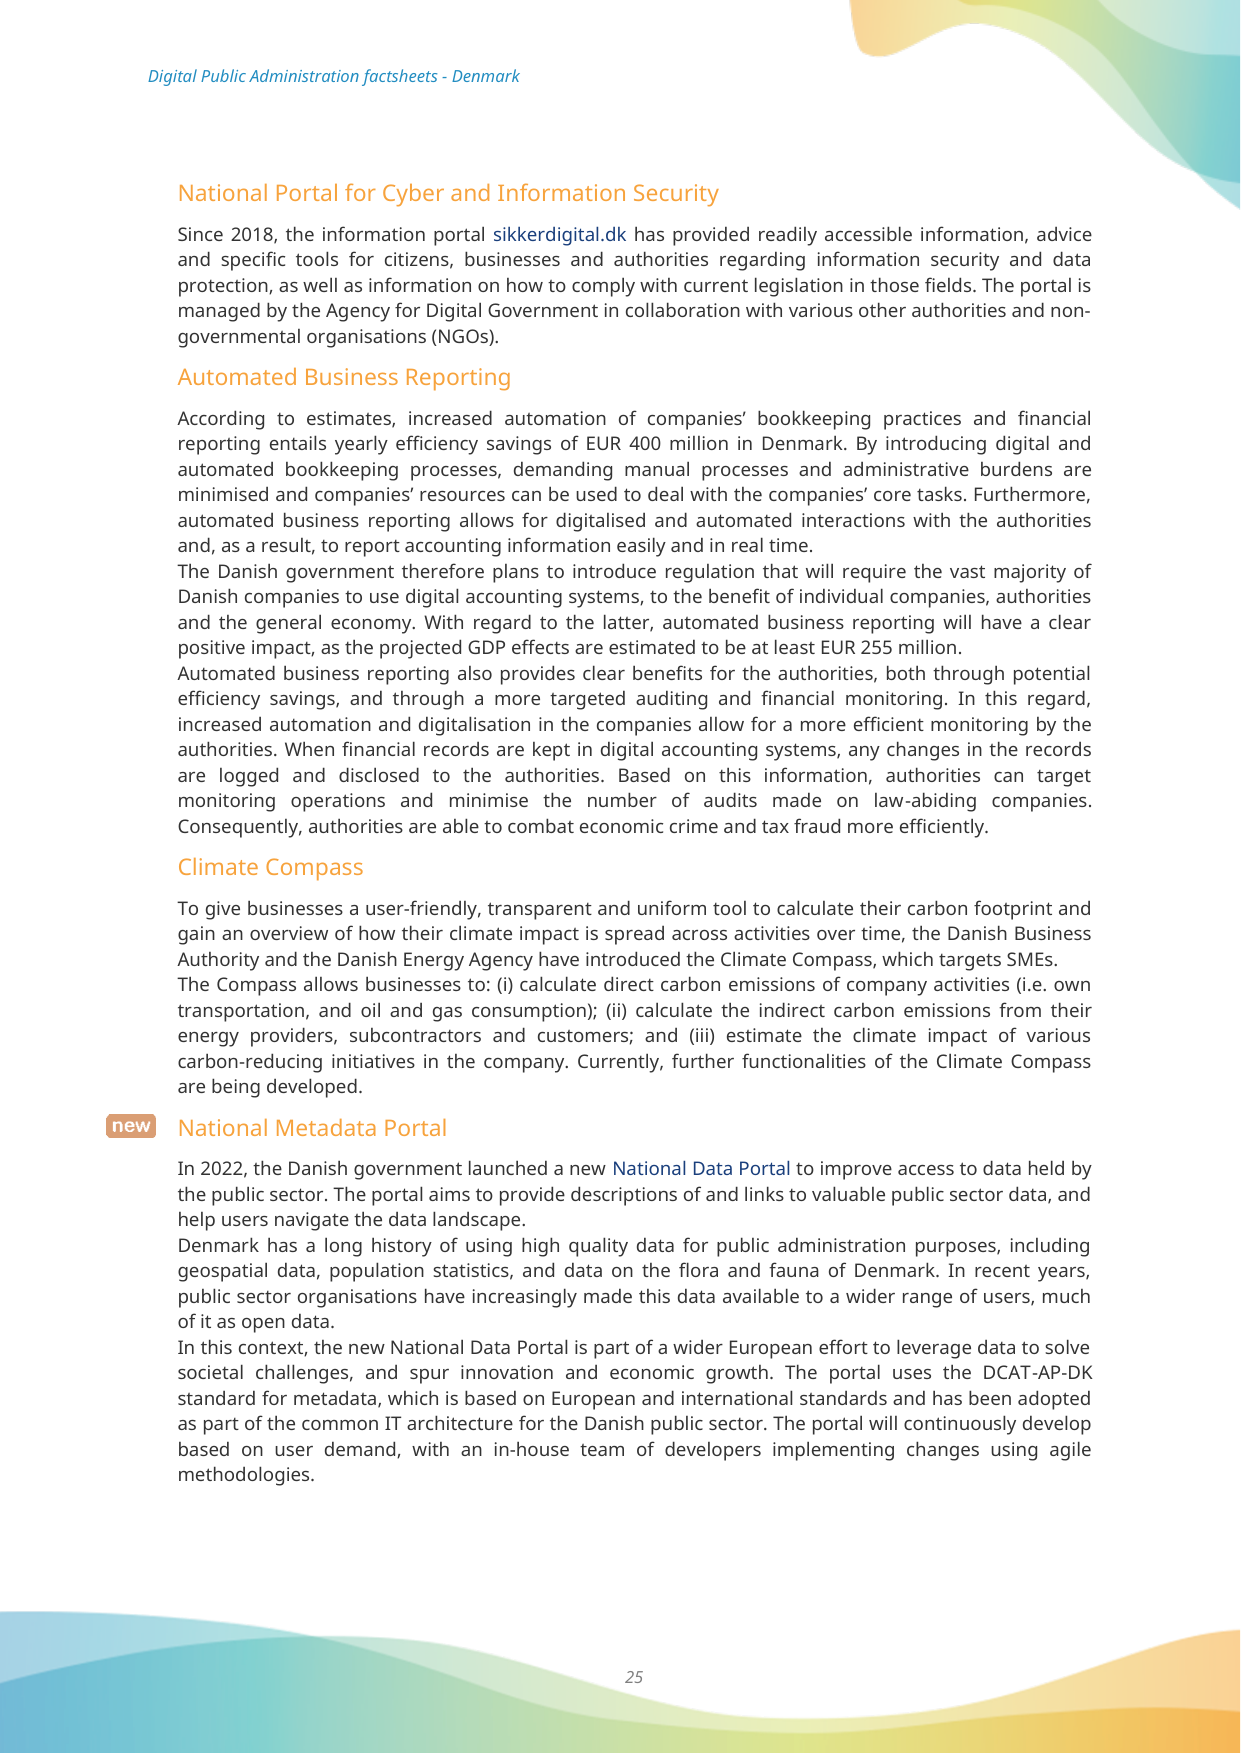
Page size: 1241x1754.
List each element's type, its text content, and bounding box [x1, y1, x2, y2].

picture [325, 0, 1241, 213]
text Automated business reporting also provides clear benefits for the authorities, both through potential efficiency savings, and through a more targeted auditing and financial monitoring. In this regard, increased automation and digitalisation in the companies allow for a more efficient monitoring by the authorities. When financial records are kept in digital accounting systems, any changes in the records are logged and disclosed to the authorities. Based on this information, authorities can target monitoring operations and minimise the number of audits made on law-abiding companies. Consequently, authorities are able to combat economic crime and tax fraud more efficiently. [177, 660, 1092, 839]
text Since 2018, the information portal sikkerdigital.dk has provided readily accessible information, advice and specific tools for citizens, businesses and authorities regarding information security and data protection, as well as information on how to comply with current legislation in those fields. The portal is managed by the Agency for Digital Government in collaboration with various other authorities and non-governmental organisations (NGOs). [177, 221, 1092, 349]
text Denmark has a long history of using high quality data for public administration purposes, including geospatial data, population statistics, and data on the flora and fauna of Denmark. In recent years, public sector organisations have increasingly made this data available to a wider range of users, much of it as open data. [177, 1232, 1092, 1334]
text The Compass allows businesses to: (i) calculate direct carbon emissions of company activities (i.e. own transportation, and oil and gas consumption); (ii) calculate the indirect carbon emissions from their energy providers, subcontractors and customers; and (iii) estimate the climate impact of various carbon-reducing initiatives in the company. Currently, further functionalities of the Climate Compass are being developed. [177, 972, 1092, 1099]
subtitle National Portal for Cyber and Information Security [177, 177, 1092, 208]
subtitle National Metadata Portal [177, 1112, 1092, 1143]
subtitle Automated Business Reporting [177, 361, 1092, 392]
picture [0, 1607, 1241, 1753]
text According to estimates, increased automation of companies’ bookkeeping practices and financial reporting entails yearly efficiency savings of EUR 400 million in Denmark. By introducing digital and automated bookkeeping processes, demanding manual processes and administrative burdens are minimised and companies’ resources can be used to deal with the companies’ core tasks. Furthermore, automated business reporting allows for digitalised and automated interactions with the authorities and, as a result, to report accounting information easily and in real time. [177, 405, 1092, 558]
text In this context, the new National Data Portal is part of a wider European effort to leverage data to solve societal challenges, and spur innovation and economic growth. The portal uses the DCAT-AP-DK standard for metadata, which is based on European and international standards and has been adopted as part of the common IT architecture for the Danish public sector. The portal will continuously develop based on user demand, with an in-house team of developers implementing changes using agile methodologies. [177, 1334, 1092, 1487]
text In 2022, the Danish government launched a new National Data Portal to improve access to data held by the public sector. The portal aims to provide descriptions of and links to valuable public sector data, and help users navigate the data landscape. [177, 1155, 1092, 1232]
text To give businesses a user-friendly, transparent and uniform tool to calculate their carbon footprint and gain an overview of how their climate impact is spread across activities over time, the Danish Business Authority and the Danish Energy Agency have introduced the Climate Compass, which targets SMEs. [177, 895, 1092, 972]
text The Danish government therefore plans to introduce regulation that will require the vast majority of Danish companies to use digital accounting systems, to the benefit of individual companies, authorities and the general economy. With regard to the latter, automated business reporting will have a clear positive impact, as the projected GDP effects are estimated to be at least EUR 255 million. [177, 558, 1092, 660]
subtitle Climate Compass [177, 851, 1092, 882]
